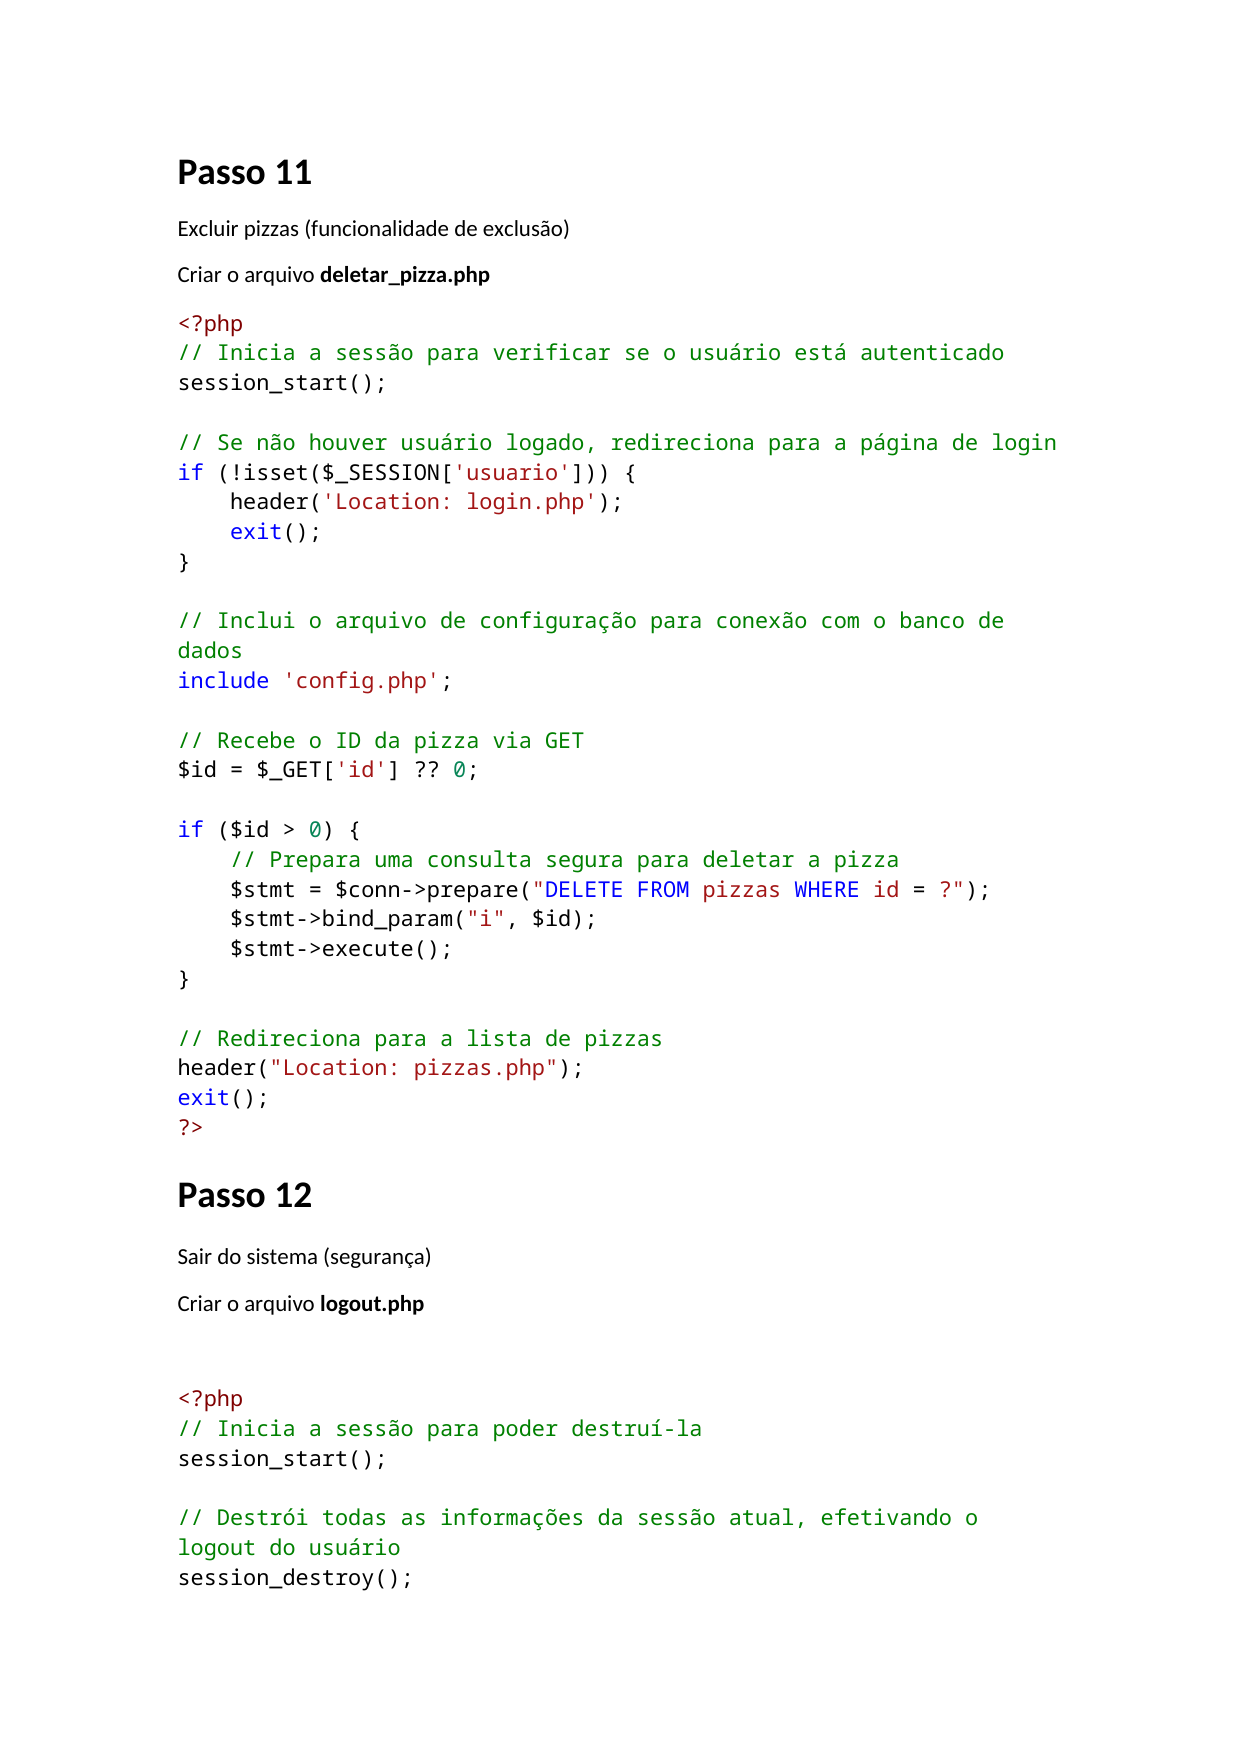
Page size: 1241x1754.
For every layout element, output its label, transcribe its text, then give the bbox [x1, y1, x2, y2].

text $stmt->bind_param("i", $id); [177, 903, 1063, 933]
text // Inicia a sessão para verificar se o usuário está autenticado [177, 337, 1063, 367]
text Sair do sistema (segurança) [177, 1242, 1063, 1270]
text Excluir pizzas (funcionalidade de exclusão) [177, 214, 1063, 242]
text <?php [177, 1383, 1063, 1413]
text header('Location: login.php'); [177, 486, 1063, 516]
text $stmt = $conn->prepare("DELETE FROM pizzas WHERE id = ?"); [177, 873, 1063, 903]
text session_destroy(); [177, 1562, 1063, 1591]
text } [177, 546, 1063, 576]
text Passo 11 [177, 148, 1063, 193]
text if (!isset($_SESSION['usuario'])) { [177, 456, 1063, 486]
text // Inclui o arquivo de configuração para conexão com o banco de dados [177, 605, 1063, 665]
text // Destrói todas as informações da sessão atual, efetivando o logout do usuário [177, 1502, 1063, 1562]
text } [177, 963, 1063, 993]
text session_start(); [177, 367, 1063, 397]
text include 'config.php'; [177, 665, 1063, 695]
text Criar o arquivo deletar_pizza.php [177, 261, 1063, 289]
text $id = $_GET['id'] ?? 0; [177, 754, 1063, 784]
text // Se não houver usuário logado, redireciona para a página de login [177, 427, 1063, 456]
text // Redireciona para a lista de pizzas [177, 1022, 1063, 1052]
text // Prepara uma consulta segura para deletar a pizza [177, 844, 1063, 873]
text ?> [177, 1112, 1063, 1142]
text <?php [177, 307, 1063, 337]
text // Recebe o ID da pizza via GET [177, 724, 1063, 754]
text header("Location: pizzas.php"); [177, 1052, 1063, 1082]
text if ($id > 0) { [177, 814, 1063, 844]
text $stmt->execute(); [177, 933, 1063, 963]
text session_start(); [177, 1442, 1063, 1472]
text Passo 12 [177, 1142, 1063, 1217]
text // Inicia a sessão para poder destruí-la [177, 1413, 1063, 1442]
text exit(); [177, 1082, 1063, 1112]
text exit(); [177, 516, 1063, 546]
text Criar o arquivo logout.php [177, 1289, 1063, 1317]
